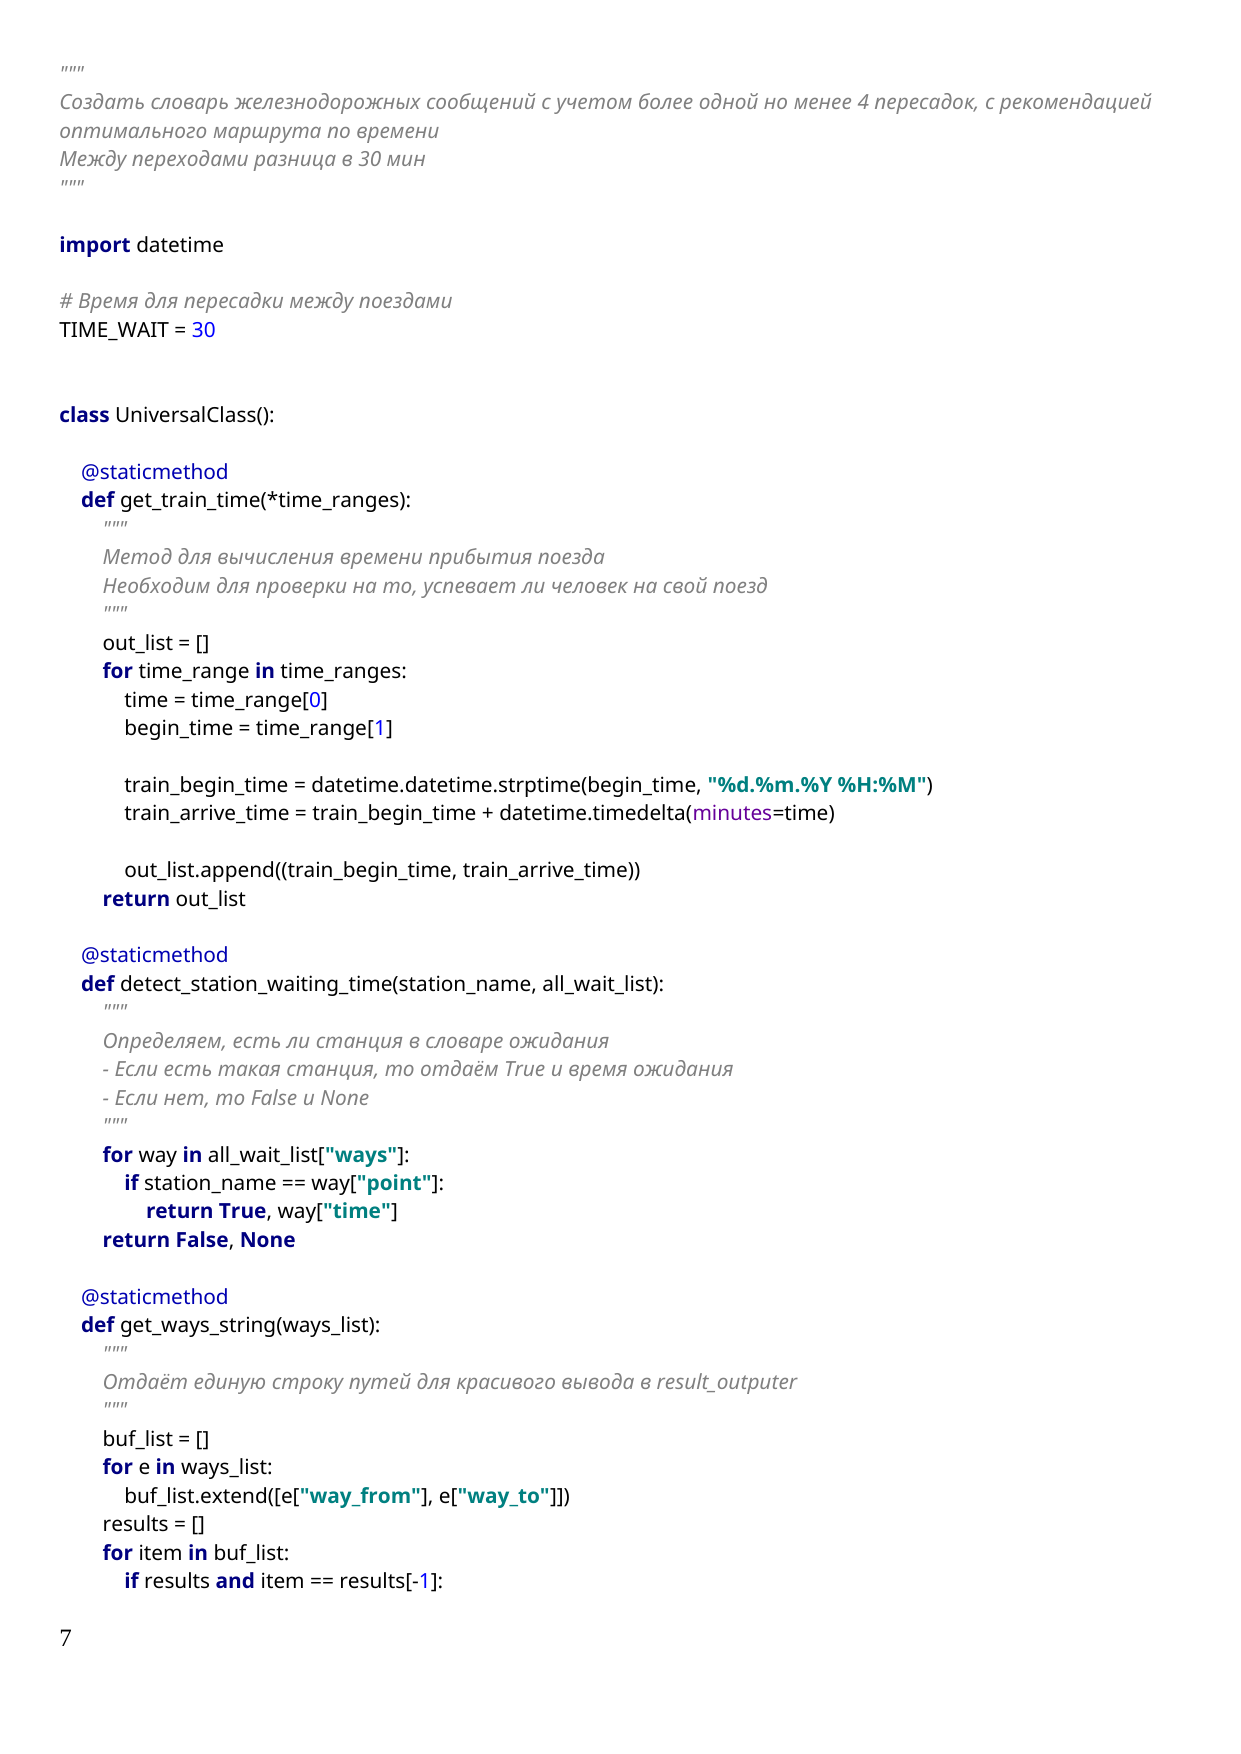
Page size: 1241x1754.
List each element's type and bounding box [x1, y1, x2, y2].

text [59, 59, 1181, 1595]
